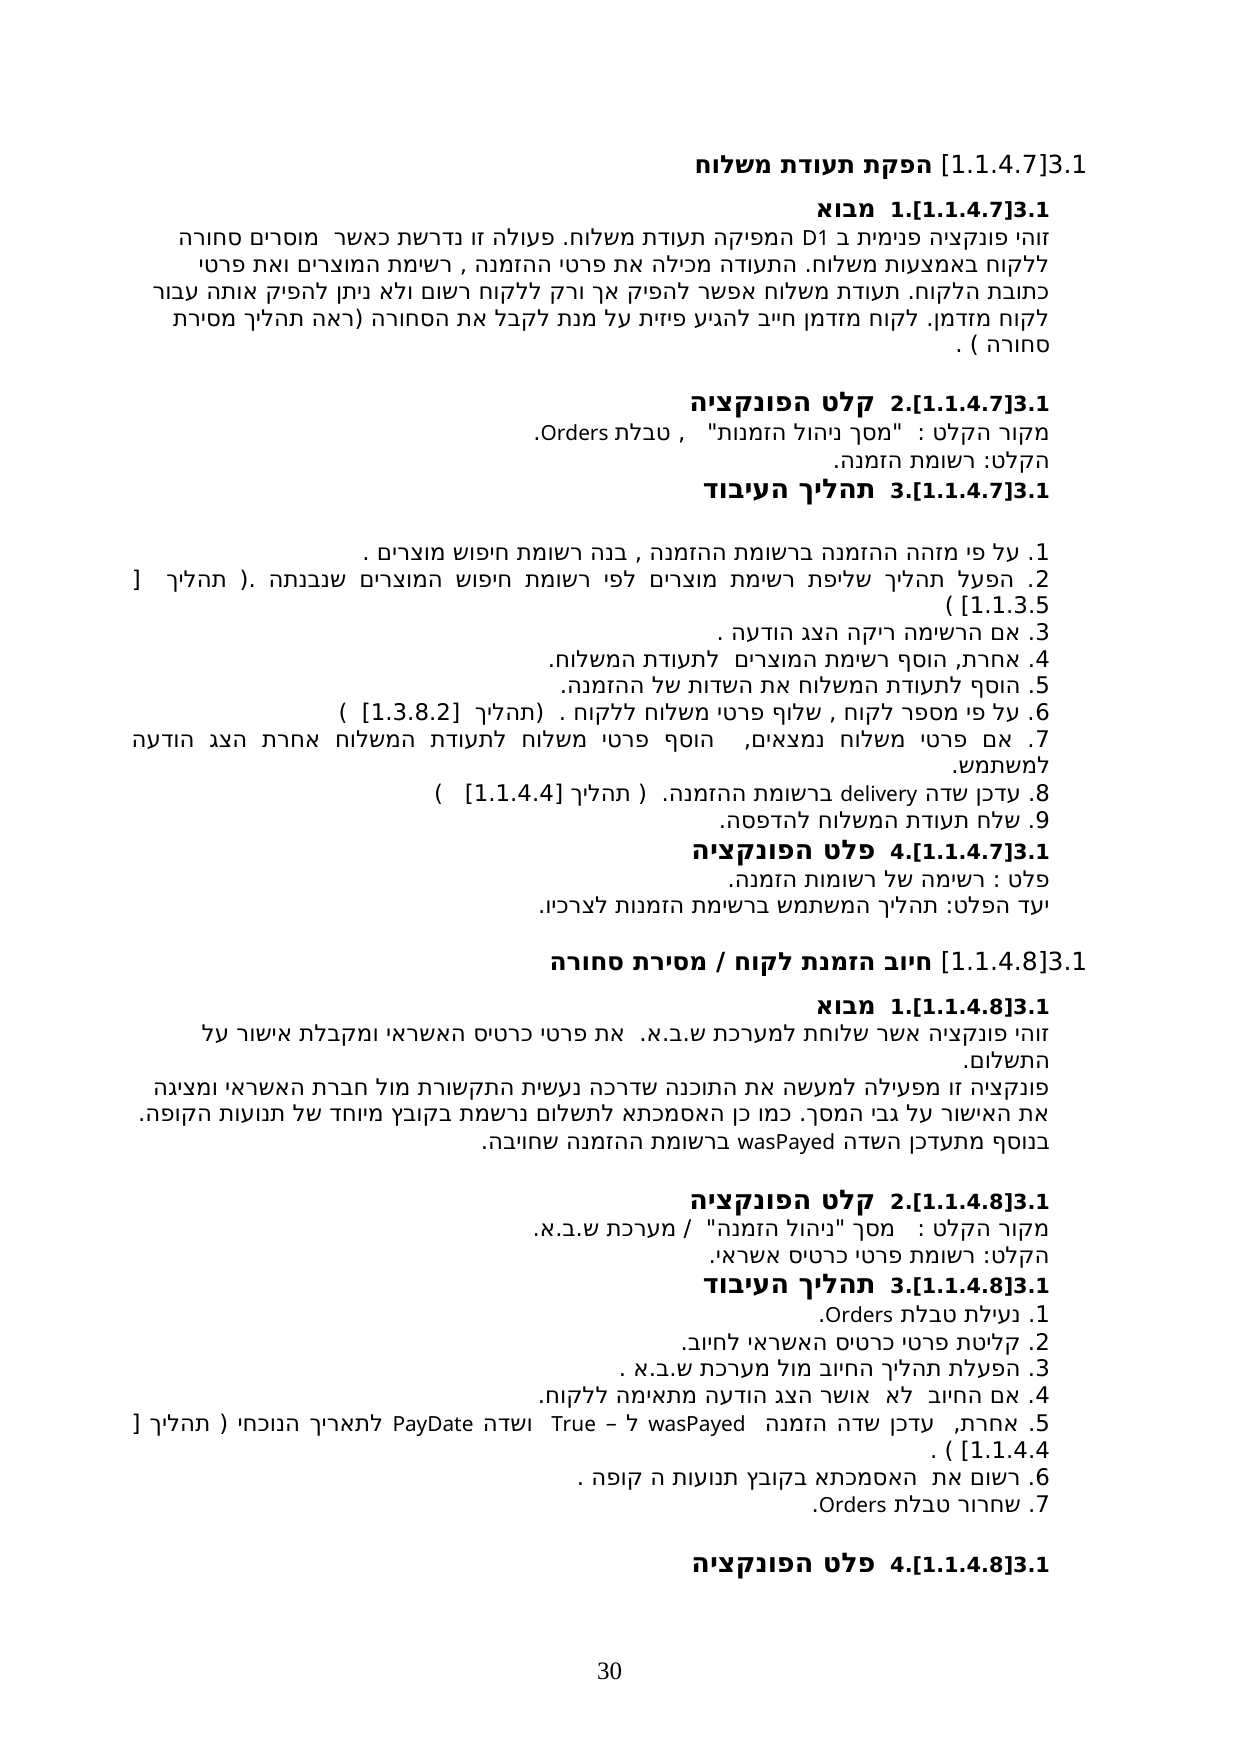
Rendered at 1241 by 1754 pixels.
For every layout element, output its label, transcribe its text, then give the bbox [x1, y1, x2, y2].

text 9. שלח תעודת המשלוח להדפסה. [131, 807, 1050, 834]
text זוהי פונקציה אשר שלוחת למערכת ש.ב.א. את פרטי כרטיס האשראי ומקבלת אישור על התשלום. [131, 1020, 1050, 1074]
text 3.1[1.1.4.7] הפקת תעודת משלוח [131, 150, 1087, 179]
text 7. אם פרטי משלוח נמצאים, הוסף פרטי משלוח לתעודת המשלוח אחרת הצג הודעה למשתמש. [131, 726, 1050, 779]
text 5. אחרת, עדכן שדה הזמנה wasPayed ל – True ושדה PayDate לתאריך הנוכחי ( תהליך [1.1.4.4] ) . [131, 1409, 1050, 1464]
text 8. עדכן שדה delivery ברשומת ההזמנה. ( תהליך [1.1.4.4] ) [131, 779, 1050, 807]
text 2. קליטת פרטי כרטיס האשראי לחיוב. [131, 1329, 1050, 1356]
text מקור הקלט : מסך "ניהול הזמנה" / מערכת ש.ב.א. [131, 1216, 1050, 1242]
text 4. אחרת, הוסף רשימת המוצרים לתעודת המשלוח. [131, 646, 1050, 672]
text 2. הפעל תהליך שליפת רשימת מוצרים לפי רשומת חיפוש המוצרים שנבנתה .( תהליך [1.1.3.5] ) [131, 566, 1050, 619]
text 3.1[1.1.4.8] חיוב הזמנת לקוח / מסירת סחורה [131, 947, 1087, 977]
text 7. שחרור טבלת Orders. [131, 1491, 1050, 1519]
text 3.1[1.1.4.8].3 תהליך העיבוד [131, 1269, 1050, 1300]
text פונקציה זו מפעילה למעשה את התוכנה שדרכה נעשית התקשורת מול חברת האשראי ומציגה את האישור על גבי המסך. כמו כן האסמכתא לתשלום נרשמת בקובץ מיוחד של תנועות הקופה. בנוסף מתעדכן השדה wasPayed ברשומת ההזמנה שחויבה. [131, 1074, 1050, 1156]
text 3. הפעלת תהליך החיוב מול מערכת ש.ב.א . [131, 1356, 1050, 1382]
text 6. על פי מספר לקוח , שלוף פרטי משלוח ללקוח . (תהליך [1.3.8.2] ) [131, 699, 1050, 726]
text 3.1[1.1.4.7].1 מבוא [131, 194, 1050, 223]
text הקלט: רשומת פרטי כרטיס אשראי. [131, 1242, 1050, 1269]
text 1. על פי מזהה ההזמנה ברשומת ההזמנה , בנה רשומת חיפוש מוצרים . [131, 539, 1050, 566]
text 3. אם הרשימה ריקה הצג הודעה . [131, 619, 1050, 646]
text מקור הקלט : "מסך ניהול הזמנות" , טבלת Orders. [131, 418, 1050, 447]
text פלט : רשימה של רשומות הזמנה. [131, 866, 1050, 892]
text 5. הוסף לתעודת המשלוח את השדות של ההזמנה. [131, 672, 1050, 699]
text 3.1[1.1.4.8].4 פלט הפונקציה [131, 1548, 1050, 1579]
text 3.1[1.1.4.7].3 תהליך העיבוד [131, 473, 1050, 505]
text 3.1[1.1.4.7].4 פלט הפונקציה [131, 834, 1050, 866]
text הקלט: רשומת הזמנה. [131, 447, 1050, 473]
text 3.1[1.1.4.8].1 מבוא [131, 991, 1050, 1020]
text זוהי פונקציה פנימית ב D1 המפיקה תעודת משלוח. פעולה זו נדרשת כאשר מוסרים סחורה ללקוח באמצעות משלוח. התעודה מכילה את פרטי ההזמנה , רשימת המוצרים ואת פרטי כתובת הלקוח. תעודת משלוח אפשר להפיק אך ורק ללקוח רשום ולא ניתן להפיק אותה עבור לקוח מזדמן. לקוח מזדמן חייב להגיע פיזית על מנת לקבל את הסחורה (ראה תהליך מסירת סחורה ) . [131, 223, 1050, 358]
text 4. אם החיוב לא אושר הצג הודעה מתאימה ללקוח. [131, 1382, 1050, 1409]
text 3.1[1.1.4.7].2 קלט הפונקציה [131, 387, 1050, 418]
text 1. נעילת טבלת Orders. [131, 1300, 1050, 1329]
text יעד הפלט: תהליך המשתמש ברשימת הזמנות לצרכיו. [131, 892, 1050, 919]
text 3.1[1.1.4.8].2 קלט הפונקציה [131, 1184, 1050, 1216]
text 6. רשום את האסמכתא בקובץ תנועות ה קופה . [131, 1464, 1050, 1491]
